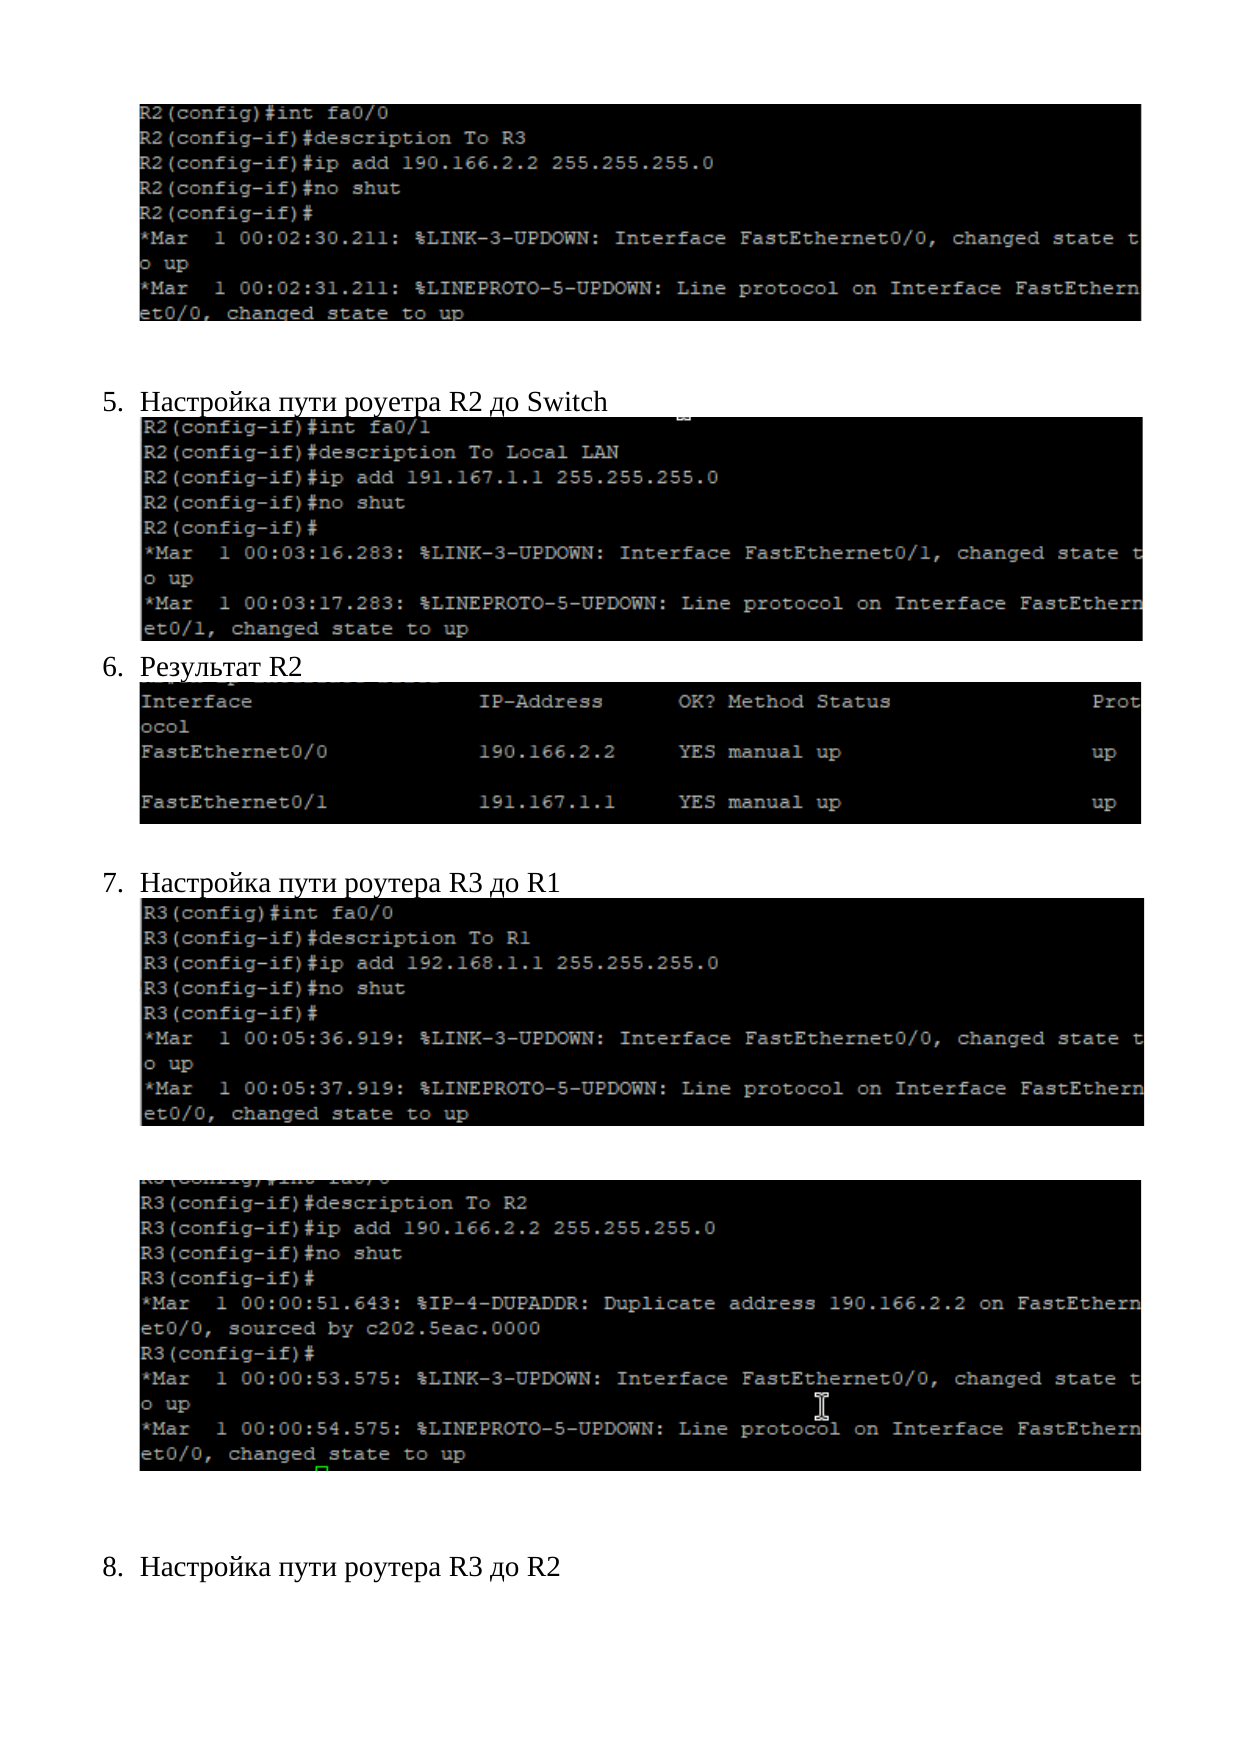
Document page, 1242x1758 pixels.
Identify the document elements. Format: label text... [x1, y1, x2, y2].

picture [139, 682, 1142, 824]
picture [139, 104, 1143, 321]
list Настройка пути роутера R3 до R1 [102, 866, 1177, 898]
picture [139, 417, 1143, 641]
picture [139, 898, 1145, 1126]
list Результат R2 [102, 650, 1177, 683]
list Настройка пути роутера R3 до R2 [102, 1550, 1177, 1583]
picture [139, 1180, 1142, 1471]
